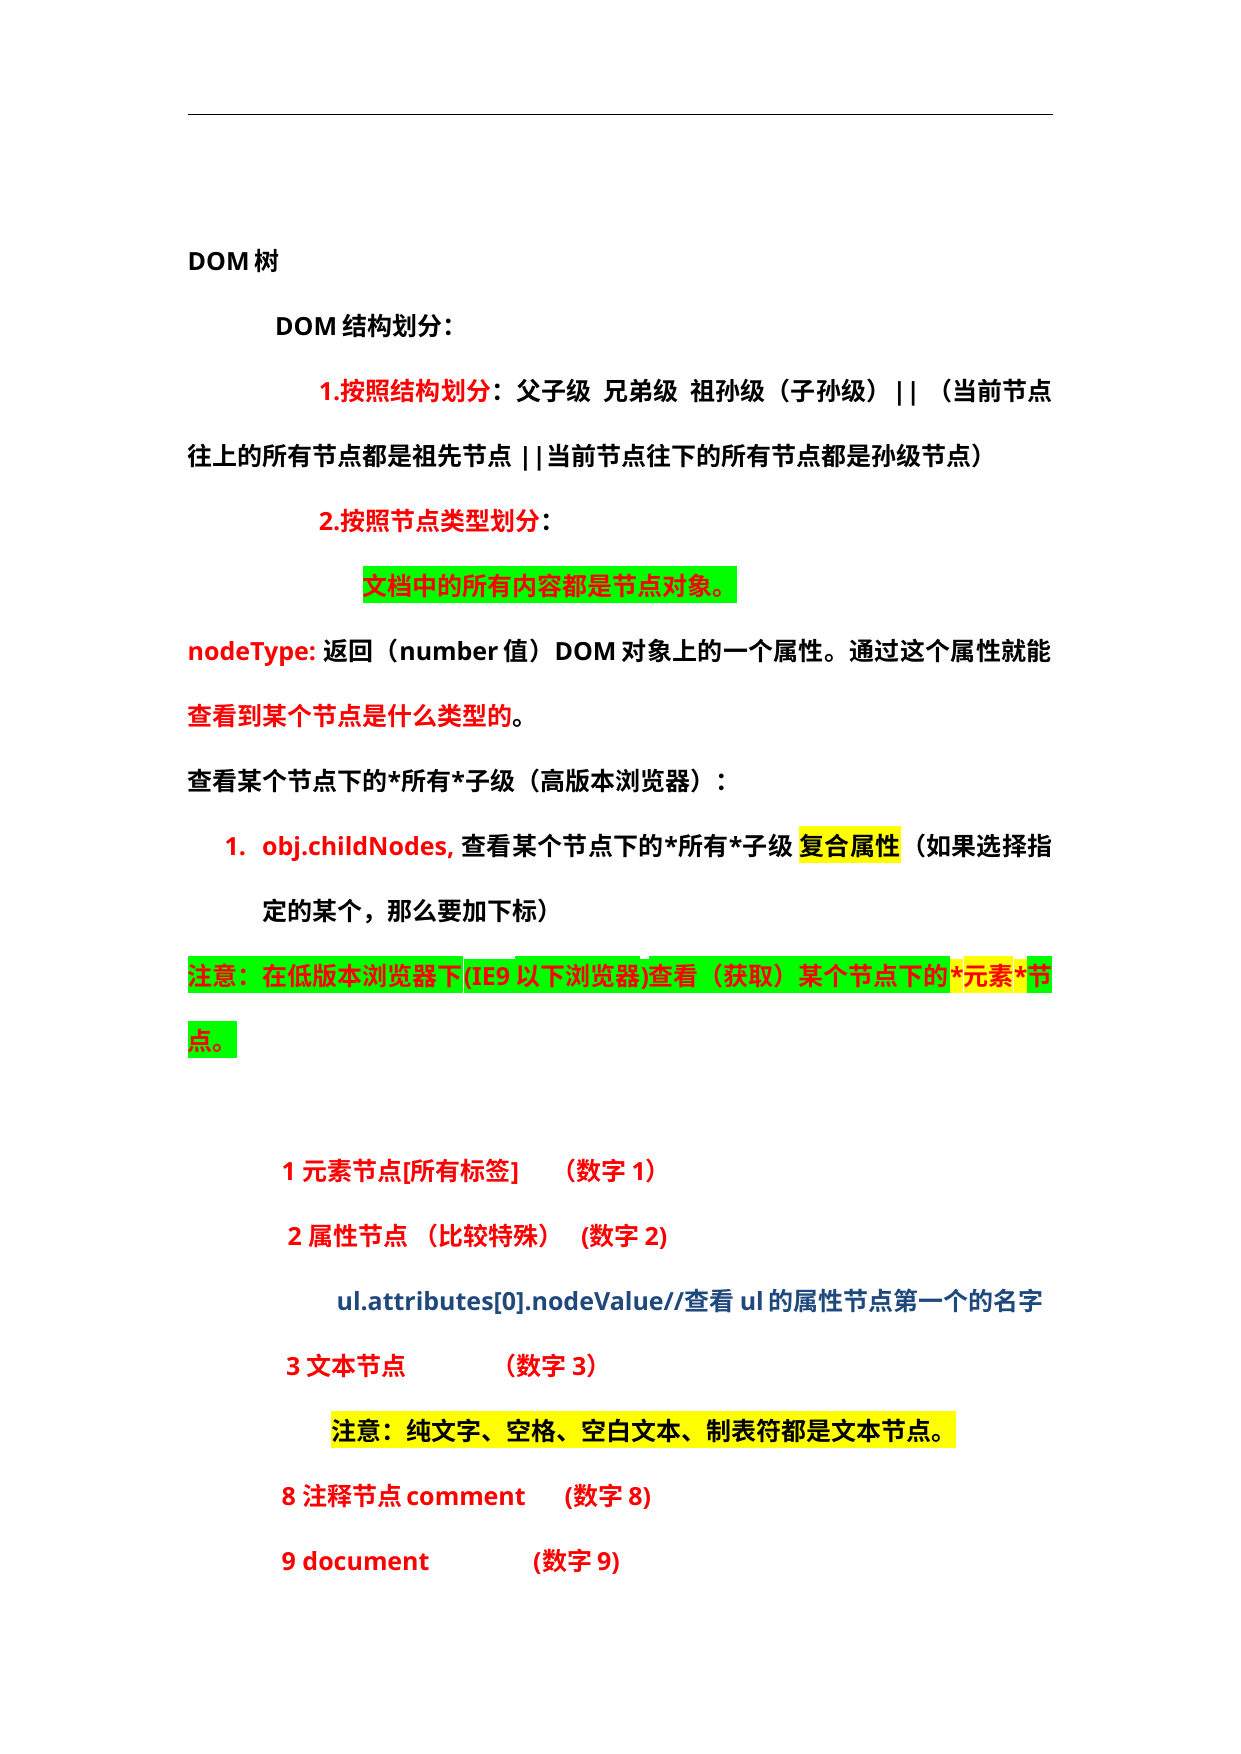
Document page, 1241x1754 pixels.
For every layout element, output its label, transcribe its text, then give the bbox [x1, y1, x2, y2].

text DOM结构划分： [187, 292, 1053, 357]
text 2.按照节点类型划分： [187, 487, 1053, 552]
text 查看某个节点下的*所有*子级（高版本浏览器）： [187, 747, 1053, 812]
text 注意：纯文字、空格、空白文本、制表符都是文本节点。 [275, 1397, 1053, 1462]
text 1.按照结构划分：父子级 兄弟级 祖孙级（子孙级）|| （当前节点往上的所有节点都是祖先节点 ||当前节点往下的所有节点都是孙级节点） [187, 357, 1053, 487]
text 3 文本节点 （数字3） [187, 1332, 1053, 1397]
text 注意：在低版本浏览器下(IE9以下浏览器)查看（获取）某个节点下的*元素*节点。 [187, 942, 1053, 1072]
text nodeType: 返回（number值）DOM对象上的一个属性。通过这个属性就能查看到某个节点是什么类型的。 [187, 617, 1053, 747]
text 2 属性节点 （比较特殊） (数字2) [275, 1202, 1053, 1267]
text DOM树 [187, 227, 1053, 292]
text ul.attributes[0].nodeValue//查看ul的属性节点第一个的名字 [275, 1267, 1053, 1332]
text 9 document (数字9) [187, 1527, 1053, 1592]
text 文档中的所有内容都是节点对象。 [187, 552, 1053, 617]
text 8 注释节点 comment (数字8) [187, 1462, 1053, 1527]
text 1 元素节点[所有标签] （数字1） [231, 1137, 1053, 1202]
list obj.childNodes, 查看某个节点下的*所有*子级 复合属性（如果选择指定的某个，那么要加下标） [224, 812, 1053, 942]
